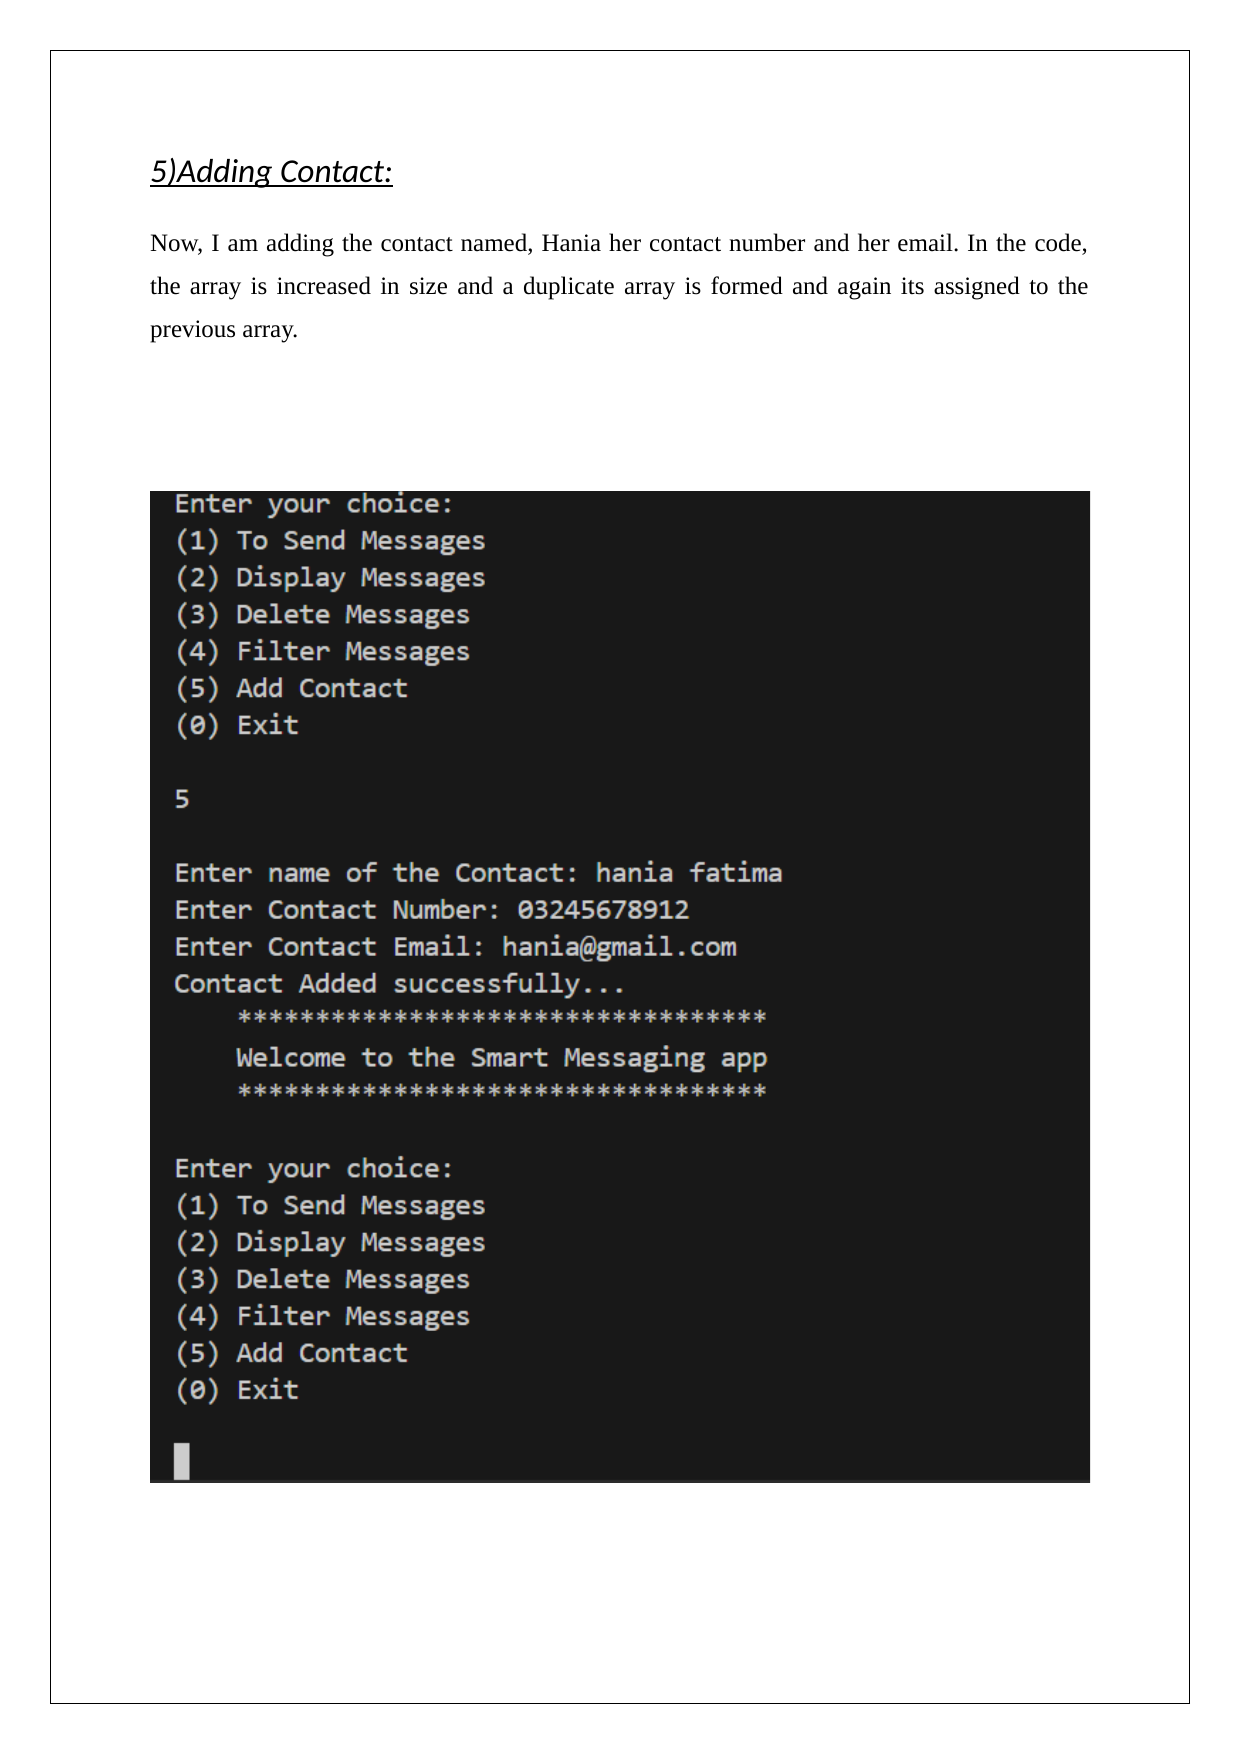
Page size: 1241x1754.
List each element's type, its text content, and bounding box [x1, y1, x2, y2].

picture [150, 491, 1091, 1483]
text 5)Adding Contact: [150, 150, 1090, 191]
text Now, I am adding the contact named, Hania her contact number and her email. In the code, the array is increased in size and a duplicate array is formed and again its assigned to the previous array. [150, 228, 1090, 343]
